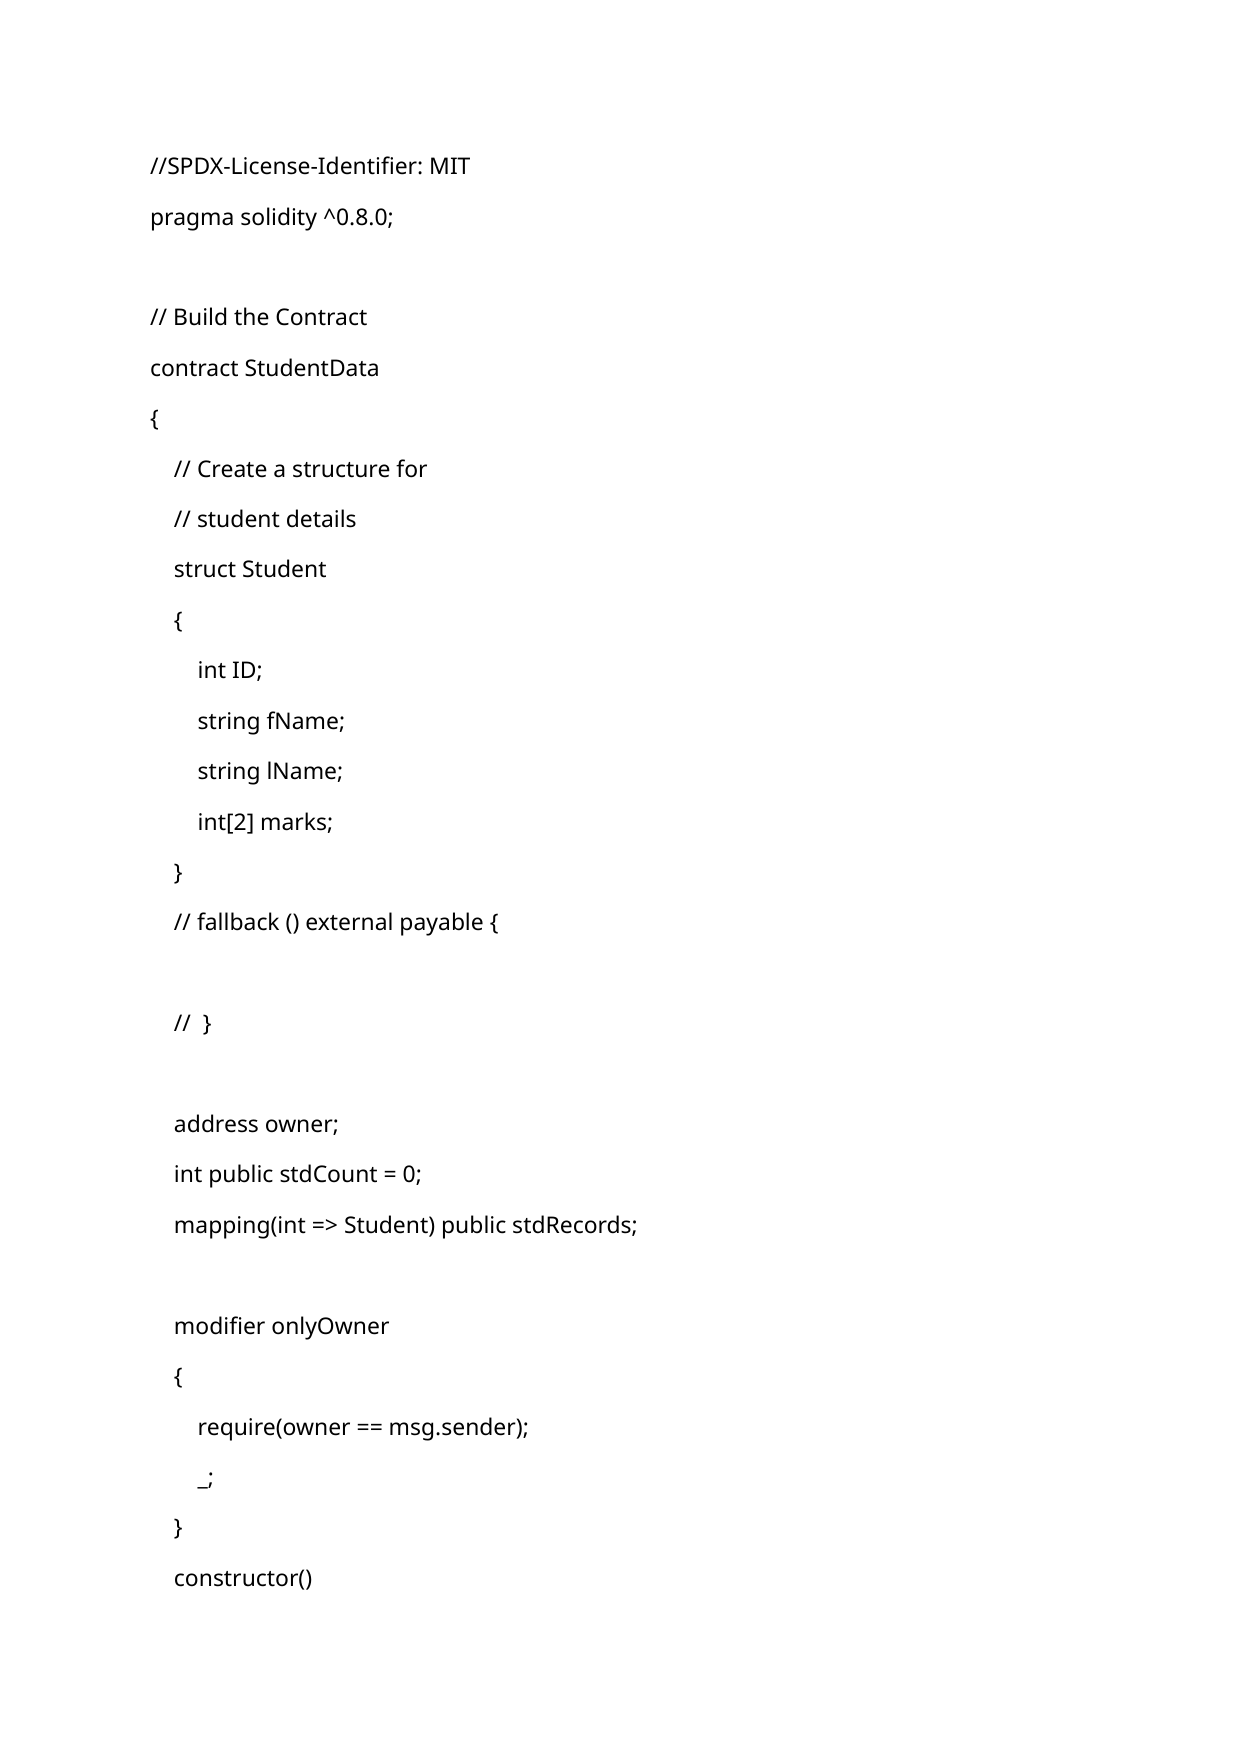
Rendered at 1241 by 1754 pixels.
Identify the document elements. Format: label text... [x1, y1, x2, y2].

text contract StudentData [150, 352, 1090, 383]
text require(owner == msg.sender); [150, 1410, 1090, 1442]
text // } [150, 1007, 1090, 1038]
text } [150, 1511, 1090, 1542]
text pragma solidity ^0.8.0; [150, 200, 1090, 232]
text constructor() [150, 1562, 1090, 1593]
text modifier onlyOwner [150, 1309, 1090, 1341]
text mapping(int => Student) public stdRecords; [150, 1209, 1090, 1240]
text // fallback () external payable { [150, 906, 1090, 937]
text // Create a structure for [150, 452, 1090, 484]
text { [150, 402, 1090, 433]
text _; [150, 1461, 1090, 1492]
text int ID; [150, 654, 1090, 685]
text // student details [150, 503, 1090, 534]
text string fName; [150, 704, 1090, 736]
text int[2] marks; [150, 805, 1090, 837]
text address owner; [150, 1108, 1090, 1139]
text { [150, 604, 1090, 635]
text string lName; [150, 755, 1090, 786]
text } [150, 856, 1090, 887]
text struct Student [150, 553, 1090, 584]
text //SPDX-License-Identifier: MIT [150, 150, 1090, 181]
text // Build the Contract [150, 301, 1090, 332]
text { [150, 1360, 1090, 1391]
text int public stdCount = 0; [150, 1158, 1090, 1189]
